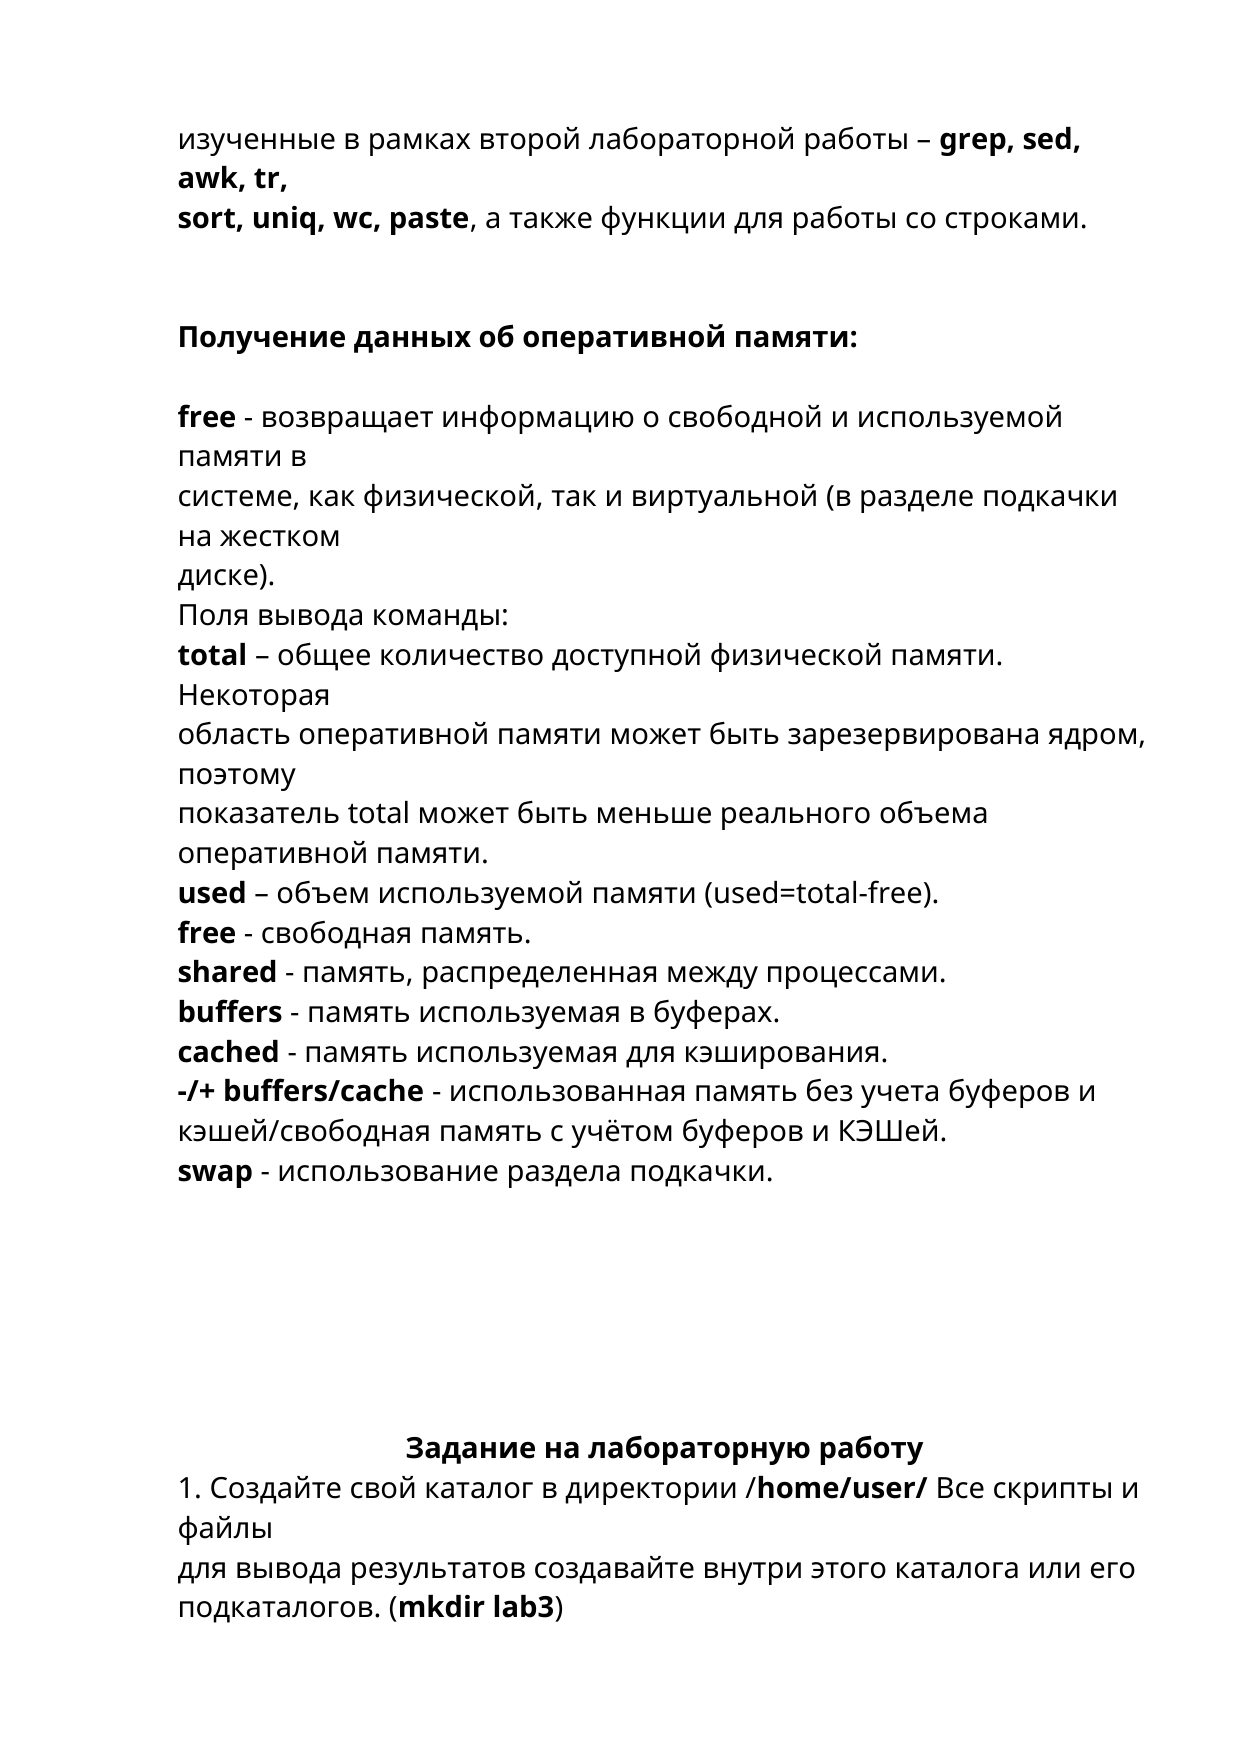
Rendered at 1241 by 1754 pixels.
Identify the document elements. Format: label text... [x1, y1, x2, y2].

text -/+ buffers/cache - использованная память без учета буферов и [177, 1071, 1152, 1110]
text Получение данных об оперативной памяти: [177, 317, 1152, 356]
text cached - память используемая для кэширования. [177, 1031, 1152, 1071]
text free - свободная память. [177, 912, 1152, 952]
text показатель total может быть меньше реального объема оперативной памяти. [177, 793, 1152, 872]
text swap - использование раздела подкачки. [177, 1150, 1152, 1190]
text sort, uniq, wc, paste, а также функции для работы со строками. [177, 197, 1152, 237]
text Задание на лабораторную работу [177, 1428, 1152, 1467]
text used – объем используемой памяти (used=total-free). [177, 872, 1152, 912]
text область оперативной памяти может быть зарезервирована ядром, поэтому [177, 713, 1152, 793]
text подкаталогов. (mkdir lab3) [177, 1587, 1152, 1626]
text изученные в рамках второй лабораторной работы – grep, sed, awk, tr, [177, 118, 1152, 197]
text total – общее количество доступной физической памяти. Некоторая [177, 634, 1152, 713]
text 1. Создайте свой каталог в директории /home/user/ Все скрипты и файлы [177, 1467, 1152, 1547]
text shared - память, распределенная между процессами. [177, 952, 1152, 991]
text системе, как физической, так и виртуальной (в разделе подкачки на жестком [177, 475, 1152, 555]
text кэшей/свободная память с учётом буферов и КЭШей. [177, 1110, 1152, 1150]
text Поля вывода команды: [177, 594, 1152, 634]
text диске). [177, 555, 1152, 594]
text buffers - память используемая в буферах. [177, 991, 1152, 1031]
text free - возвращает информацию о свободной и используемой памяти в [177, 396, 1152, 475]
text для вывода результатов создавайте внутри этого каталога или его [177, 1547, 1152, 1587]
